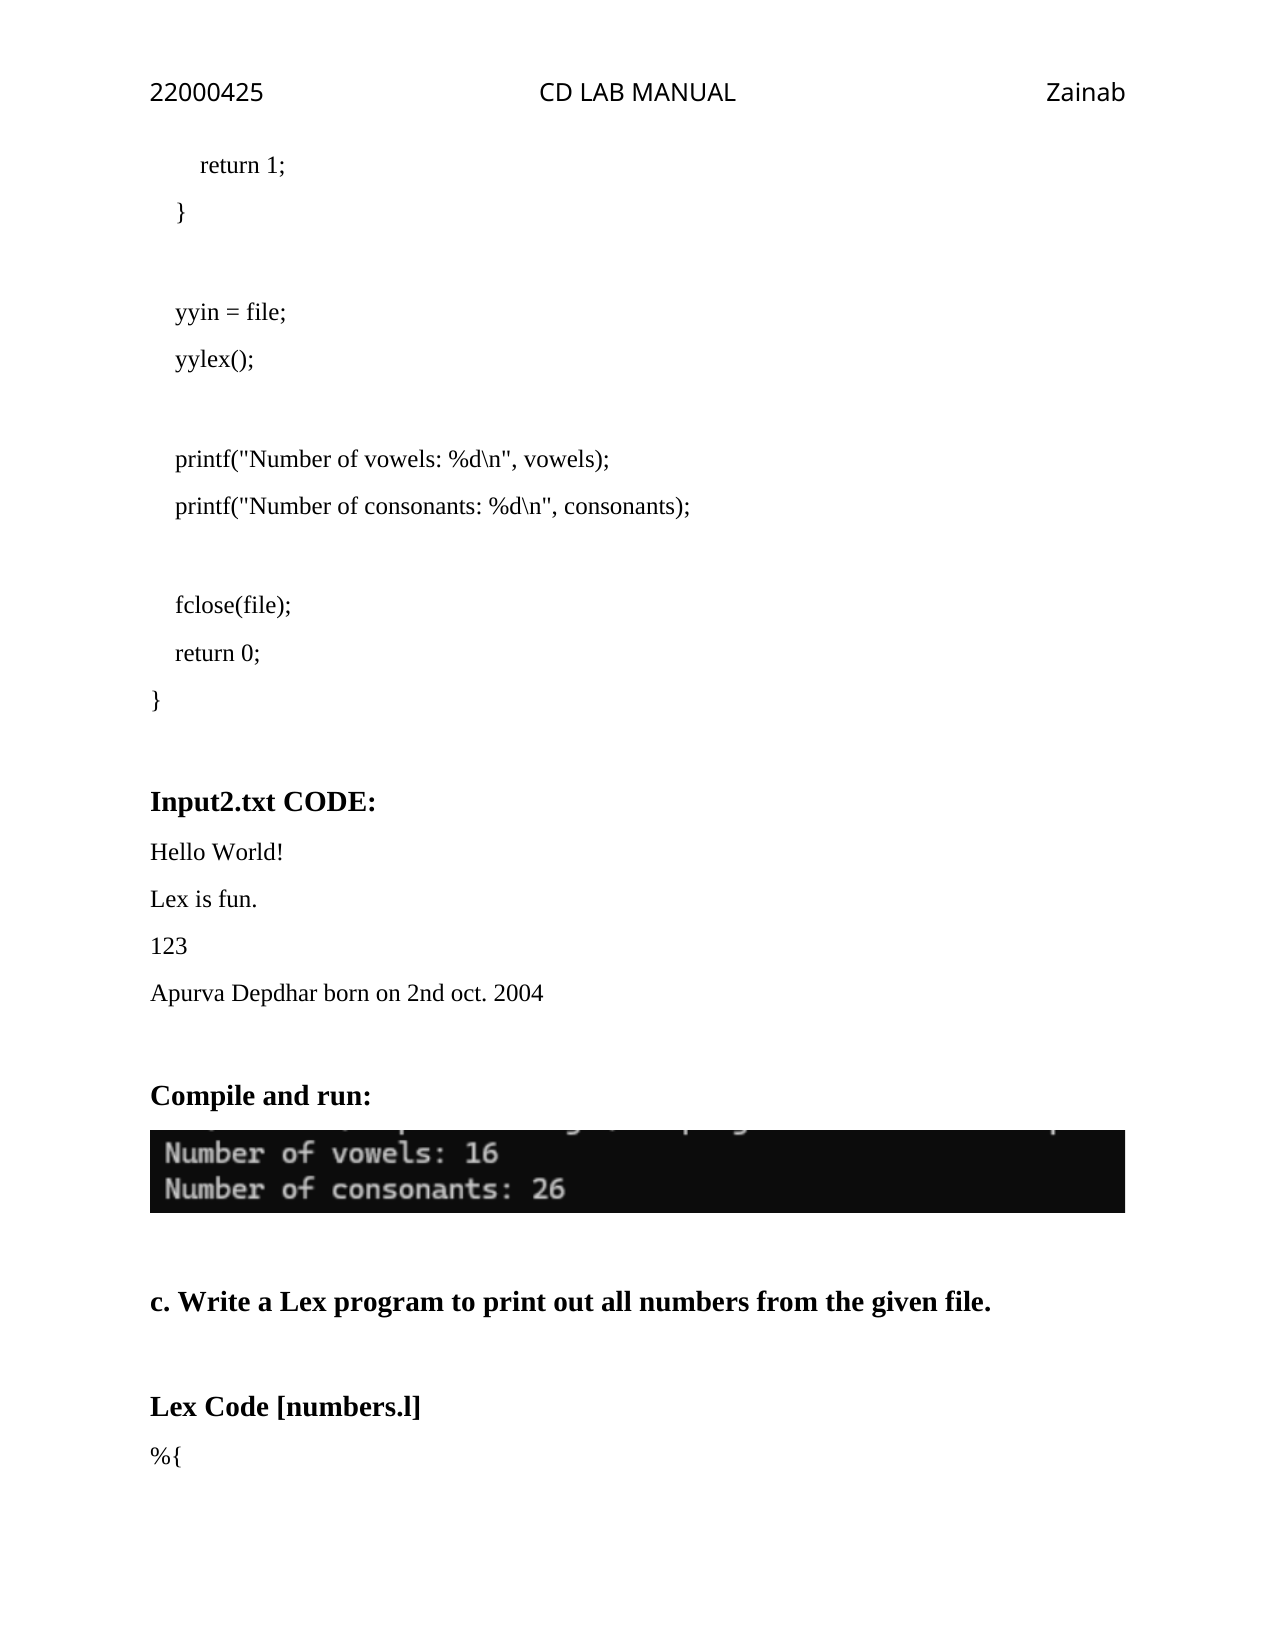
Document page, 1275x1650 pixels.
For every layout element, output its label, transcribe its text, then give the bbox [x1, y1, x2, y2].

picture [150, 1130, 1125, 1213]
text c. Write a Lex program to print out all numbers from the given file. [150, 1284, 1125, 1318]
text yyin = file; [150, 297, 1125, 326]
text %{ [150, 1441, 1125, 1470]
text } [150, 685, 1125, 713]
text Input2.txt CODE: [150, 784, 1125, 818]
text printf("Number of consonants: %d\n", consonants); [150, 491, 1125, 519]
text Lex is fun. [150, 884, 1125, 913]
text Apurva Depdhar born on 2nd oct. 2004 [150, 978, 1125, 1007]
text } [150, 197, 1125, 226]
text Lex Code [numbers.l] [150, 1389, 1125, 1423]
text yylex(); [150, 344, 1125, 373]
text Compile and run: [150, 1078, 1125, 1111]
text Hello World! [150, 837, 1125, 866]
text return 0; [150, 638, 1125, 666]
text fclose(file); [150, 591, 1125, 619]
text 123 [150, 931, 1125, 960]
text return 1; [150, 150, 1125, 179]
text printf("Number of vowels: %d\n", vowels); [150, 444, 1125, 472]
